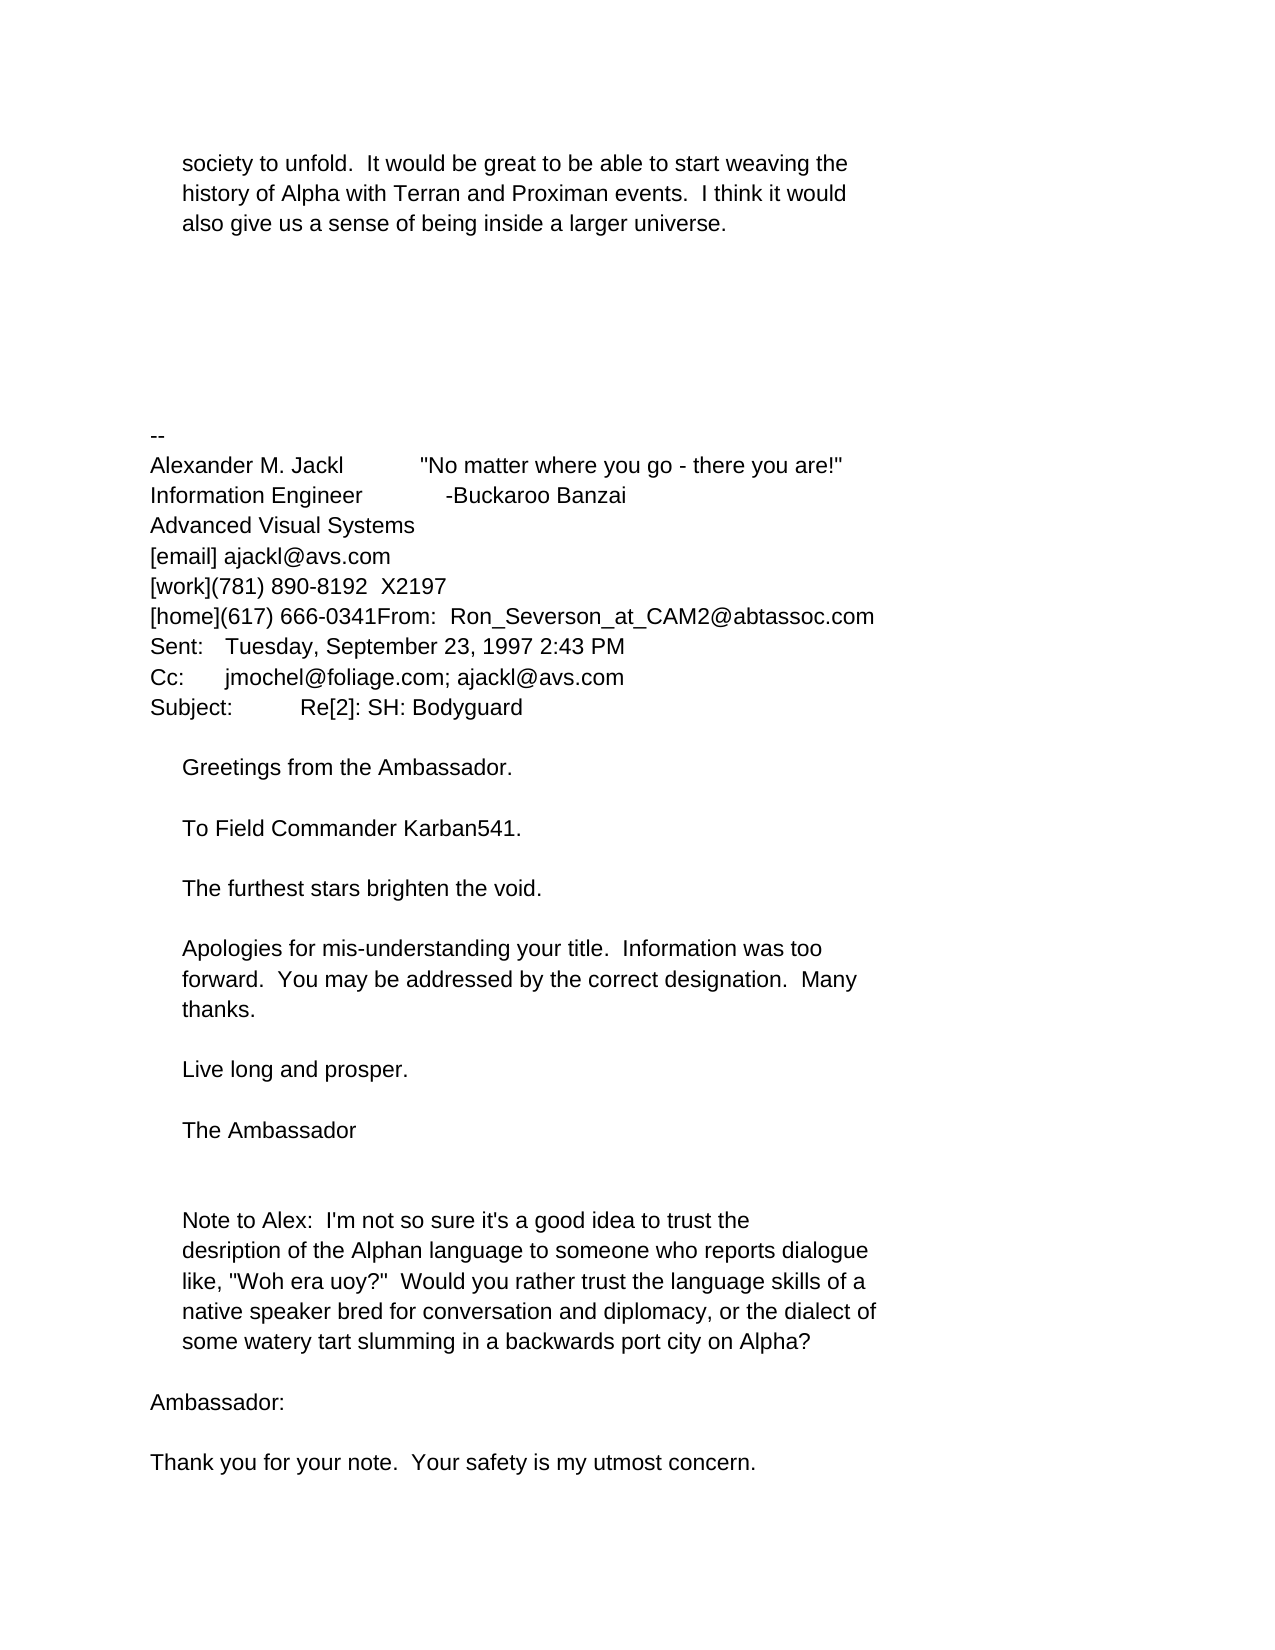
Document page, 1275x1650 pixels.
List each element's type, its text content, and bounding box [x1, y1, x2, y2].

text forward. You may be addressed by the correct designation. Many [150, 966, 1125, 992]
text thanks. [150, 996, 1125, 1022]
text history of Alpha with Terran and Proximan events. I think it would [150, 180, 1125, 207]
text also give us a sense of being inside a larger universe. [150, 210, 1125, 237]
text -- [150, 422, 1125, 448]
text Sent: Tuesday, September 23, 1997 2:43 PM [150, 633, 1125, 660]
text society to unfold. It would be great to be able to start weaving the [150, 150, 1125, 176]
text To Field Commander Karban541. [150, 814, 1125, 841]
text The Ambassador [150, 1117, 1125, 1143]
text Greetings from the Ambassador. [150, 754, 1125, 781]
text Cc: jmochel@foliage.com; ajackl@avs.com [150, 663, 1125, 690]
text Subject: Re[2]: SH: Bodyguard [150, 694, 1125, 720]
text [work](781) 890-8192 X2197 [150, 573, 1125, 599]
text The furthest stars brighten the void. [150, 875, 1125, 901]
text desription of the Alphan language to someone who reports dialogue [150, 1237, 1125, 1264]
text [home](617) 666-0341From: Ron_Severson_at_CAM2@abtassoc.com [150, 603, 1125, 629]
text like, "Woh era uoy?" Would you rather trust the language skills of a [150, 1268, 1125, 1294]
text Information Engineer -Buckaroo Banzai [150, 482, 1125, 509]
text Ambassador: [150, 1388, 1125, 1415]
text Advanced Visual Systems [150, 512, 1125, 539]
text Live long and prosper. [150, 1056, 1125, 1083]
text Apologies for mis-understanding your title. Information was too [150, 935, 1125, 962]
text some watery tart slumming in a backwards port city on Alpha? [150, 1328, 1125, 1354]
text [email] ajackl@avs.com [150, 543, 1125, 569]
text native speaker bred for conversation and diplomacy, or the dialect of [150, 1298, 1125, 1324]
text Note to Alex: I'm not so sure it's a good idea to trust the [150, 1207, 1125, 1234]
text Alexander M. Jackl "No matter where you go - there you are!" [150, 452, 1125, 478]
text Thank you for your note. Your safety is my utmost concern. [150, 1449, 1125, 1475]
